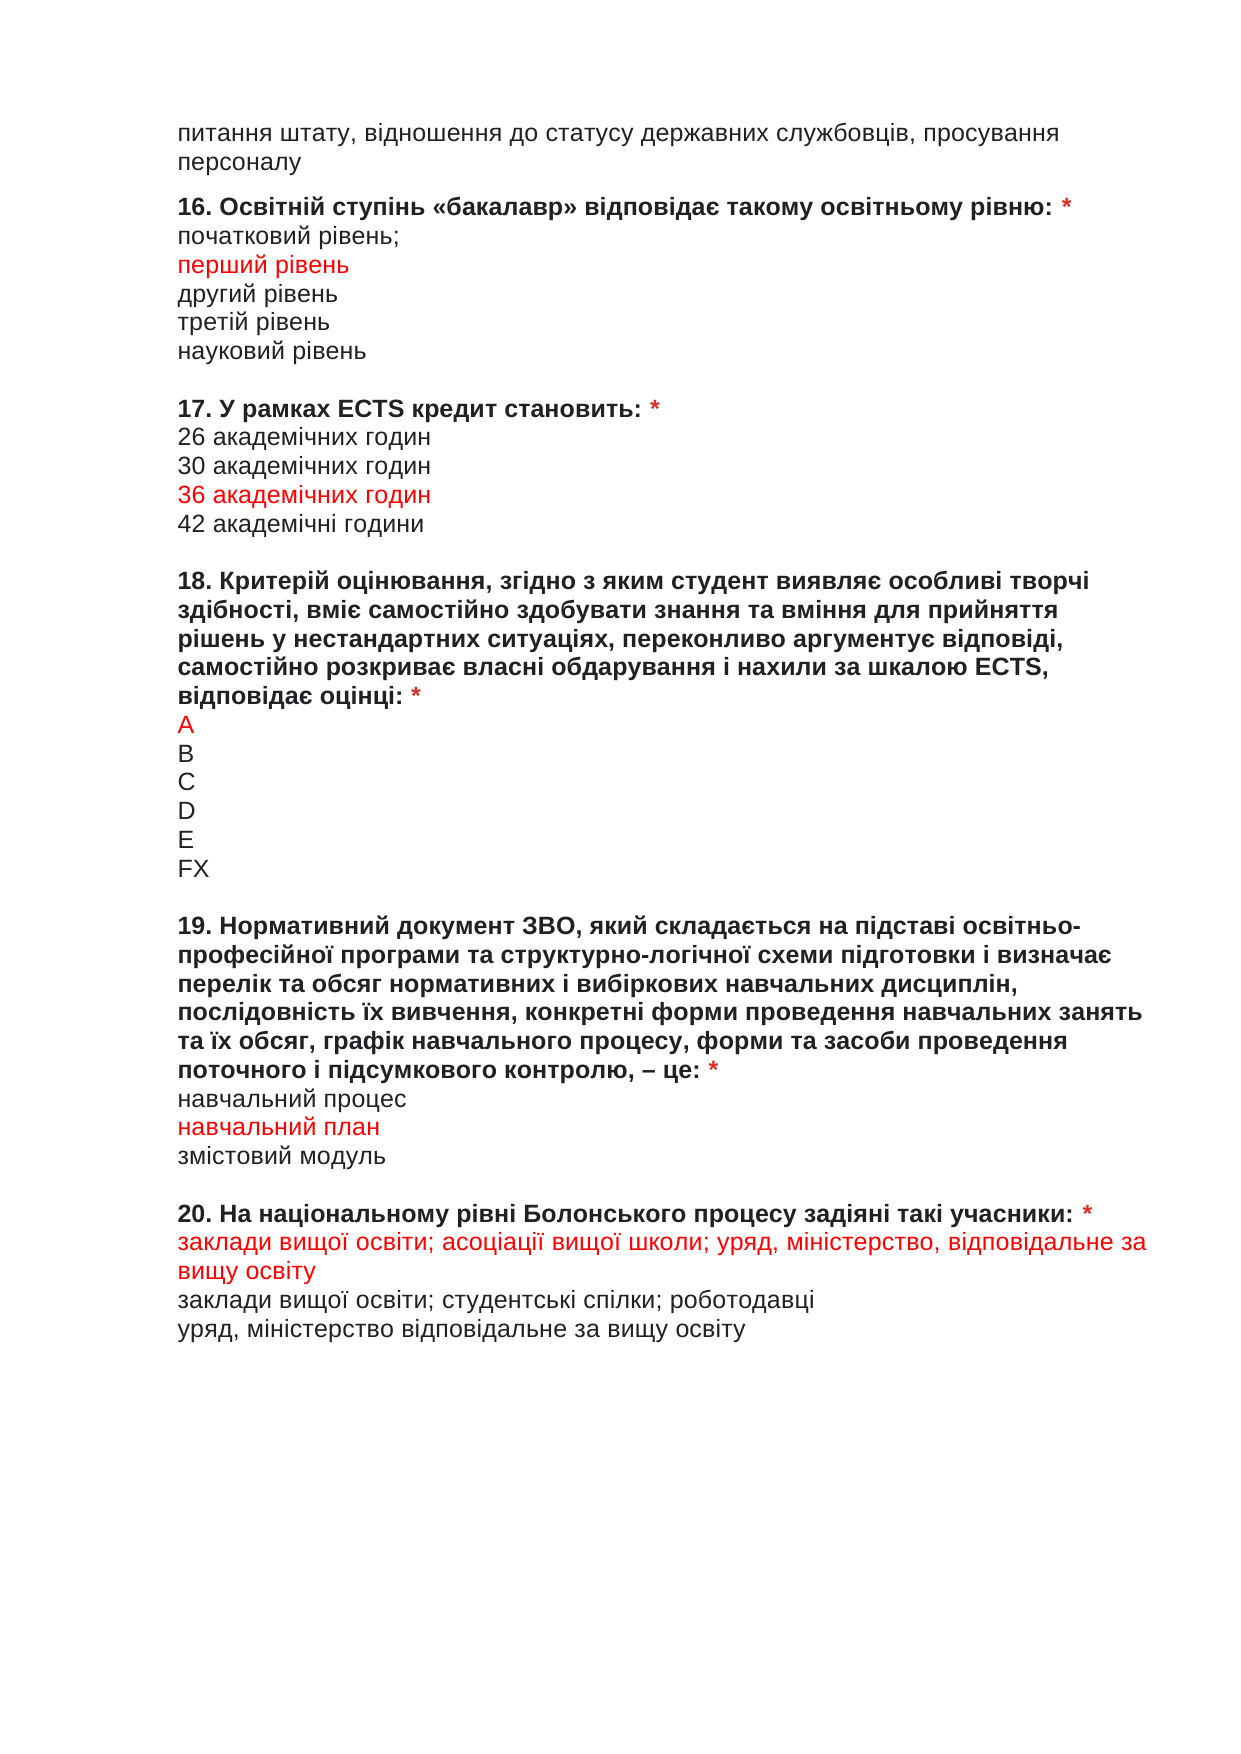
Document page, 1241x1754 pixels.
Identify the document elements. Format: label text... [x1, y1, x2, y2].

text науковий рівень [177, 336, 1152, 365]
text уряд, міністерство відповідальне за вищу освіту [177, 1314, 1152, 1342]
text C [177, 767, 1152, 796]
text 16. Освітній ступінь «бакалавр» відповідає такому освітньому рівню: * [177, 192, 1152, 221]
text A [177, 710, 1152, 739]
text питання штату, відношення до статусу державних службовців, просування персоналу [177, 118, 1152, 176]
text навчальний процес [177, 1084, 1152, 1112]
text початковий рівень; [177, 221, 1152, 250]
text B [177, 739, 1152, 767]
text 19. Нормативний документ ЗВО, який складається на підставі освітньо-професійної програми та структурно-логічної схеми підготовки і визначає перелік та обсяг нормативних і вибіркових навчальних дисциплін, послідовність їх вивчення, конкретні форми проведення навчальних занять та їх обсяг, графік навчального процесу, форми та засоби проведення поточного і підсумкового контролю, – це: * [177, 911, 1152, 1084]
text FX [177, 854, 1152, 882]
text E [177, 825, 1152, 854]
text 26 академічних годин [177, 422, 1152, 451]
text 18. Критерій оцінювання, згідно з яким студент виявляє особливі творчі здібності, вміє самостійно здобувати знання та вміння для прийняття рішень у нестандартних ситуаціях, переконливо аргументує відповіді, самостійно розкриває власні обдарування і нахили за шкалою ECTS, відповідає оцінці: * [177, 566, 1152, 710]
text заклади вищої освіти; студентські спілки; роботодавці [177, 1285, 1152, 1314]
text 30 академічних годин [177, 451, 1152, 480]
text D [177, 796, 1152, 825]
text другий рівень [177, 279, 1152, 307]
text перший рівень [177, 250, 1152, 279]
text 20. На національному рівні Болонського процесу задіяні такі учасники: * [177, 1199, 1152, 1227]
text змістовий модуль [177, 1141, 1152, 1170]
text 17. У рамках ECTS кредит становить: * [177, 394, 1152, 422]
text 42 академічні години [177, 509, 1152, 537]
text 36 академічних годин [177, 480, 1152, 509]
text третій рівень [177, 307, 1152, 336]
text заклади вищої освіти; асоціації вищої школи; уряд, міністерство, відповідальне за вищу освіту [177, 1227, 1152, 1285]
text навчальний план [177, 1112, 1152, 1141]
